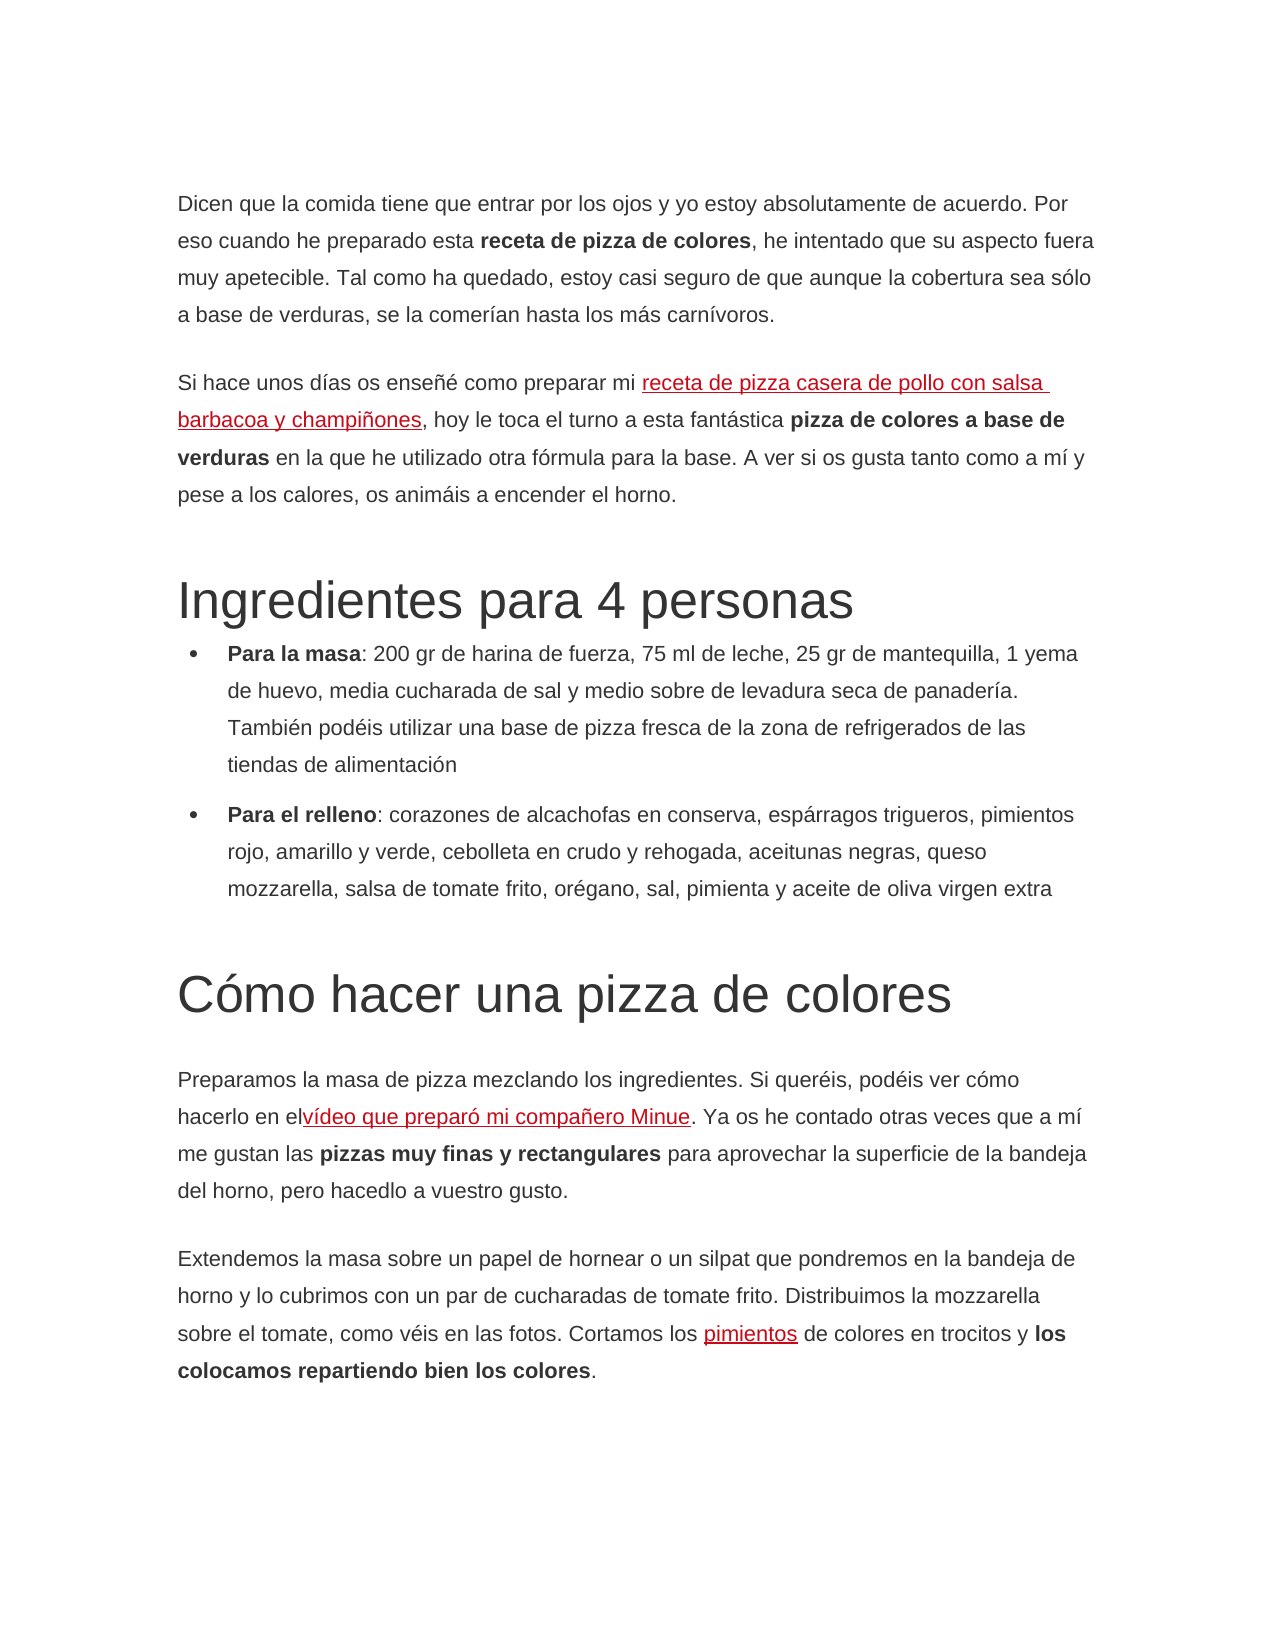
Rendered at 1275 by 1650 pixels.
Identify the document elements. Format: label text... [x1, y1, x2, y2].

text Ingredientes para 4 personas [177, 569, 1098, 629]
list Para el relleno: corazones de alcachofas en conserva, espárragos trigueros, pimientos rojo, amarillo y verde, cebolleta en crudo y rehogada, aceitunas negras, queso mozzarella, salsa de tomate frito, orégano, sal, pimienta y aceite de oliva virgen extra [190, 790, 1098, 901]
text Cómo hacer una pizza de colores [177, 964, 1098, 1024]
text Dicen que la comida tiene que entrar por los ojos y yo estoy absolutamente de acuerdo. Por eso cuando he preparado esta receta de pizza de colores, he intentado que su aspecto fuera muy apetecible. Tal como ha quedado, estoy casi seguro de que aunque la cobertura sea sólo a base de verduras, se la comerían hasta los más carnívoros. [177, 179, 1098, 327]
list Para la masa: 200 gr de harina de fuerza, 75 ml de leche, 25 gr de mantequilla, 1 yema de huevo, media cucharada de sal y medio sobre de levadura seca de panadería. También podéis utilizar una base de pizza fresca de la zona de refrigerados de las tiendas de alimentación [190, 629, 1098, 777]
text Extendemos la masa sobre un papel de hornear o un silpat que pondremos en la bandeja de horno y lo cubrimos con un par de cucharadas de tomate frito. Distribuimos la mozzarella sobre el tomate, como véis en las fotos. Cortamos los pimientos de colores en trocitos y los colocamos repartiendo bien los colores. [177, 1234, 1098, 1383]
text Si hace unos días os enseñé como preparar mi receta de pizza casera de pollo con salsa barbacoa y champiñones, hoy le toca el turno a esta fantástica pizza de colores a base de verduras en la que he utilizado otra fórmula para la base. A ver si os gusta tanto como a mí y pese a los calores, os animáis a encender el horno. [177, 358, 1098, 507]
text Preparamos la masa de pizza mezclando los ingredientes. Si queréis, podéis ver cómo hacerlo en elvídeo que preparó mi compañero Minue. Ya os he contado otras veces que a mí me gustan las pizzas muy finas y rectangulares para aprovechar la superficie de la bandeja del horno, pero hacedlo a vuestro gusto. [177, 1055, 1098, 1203]
